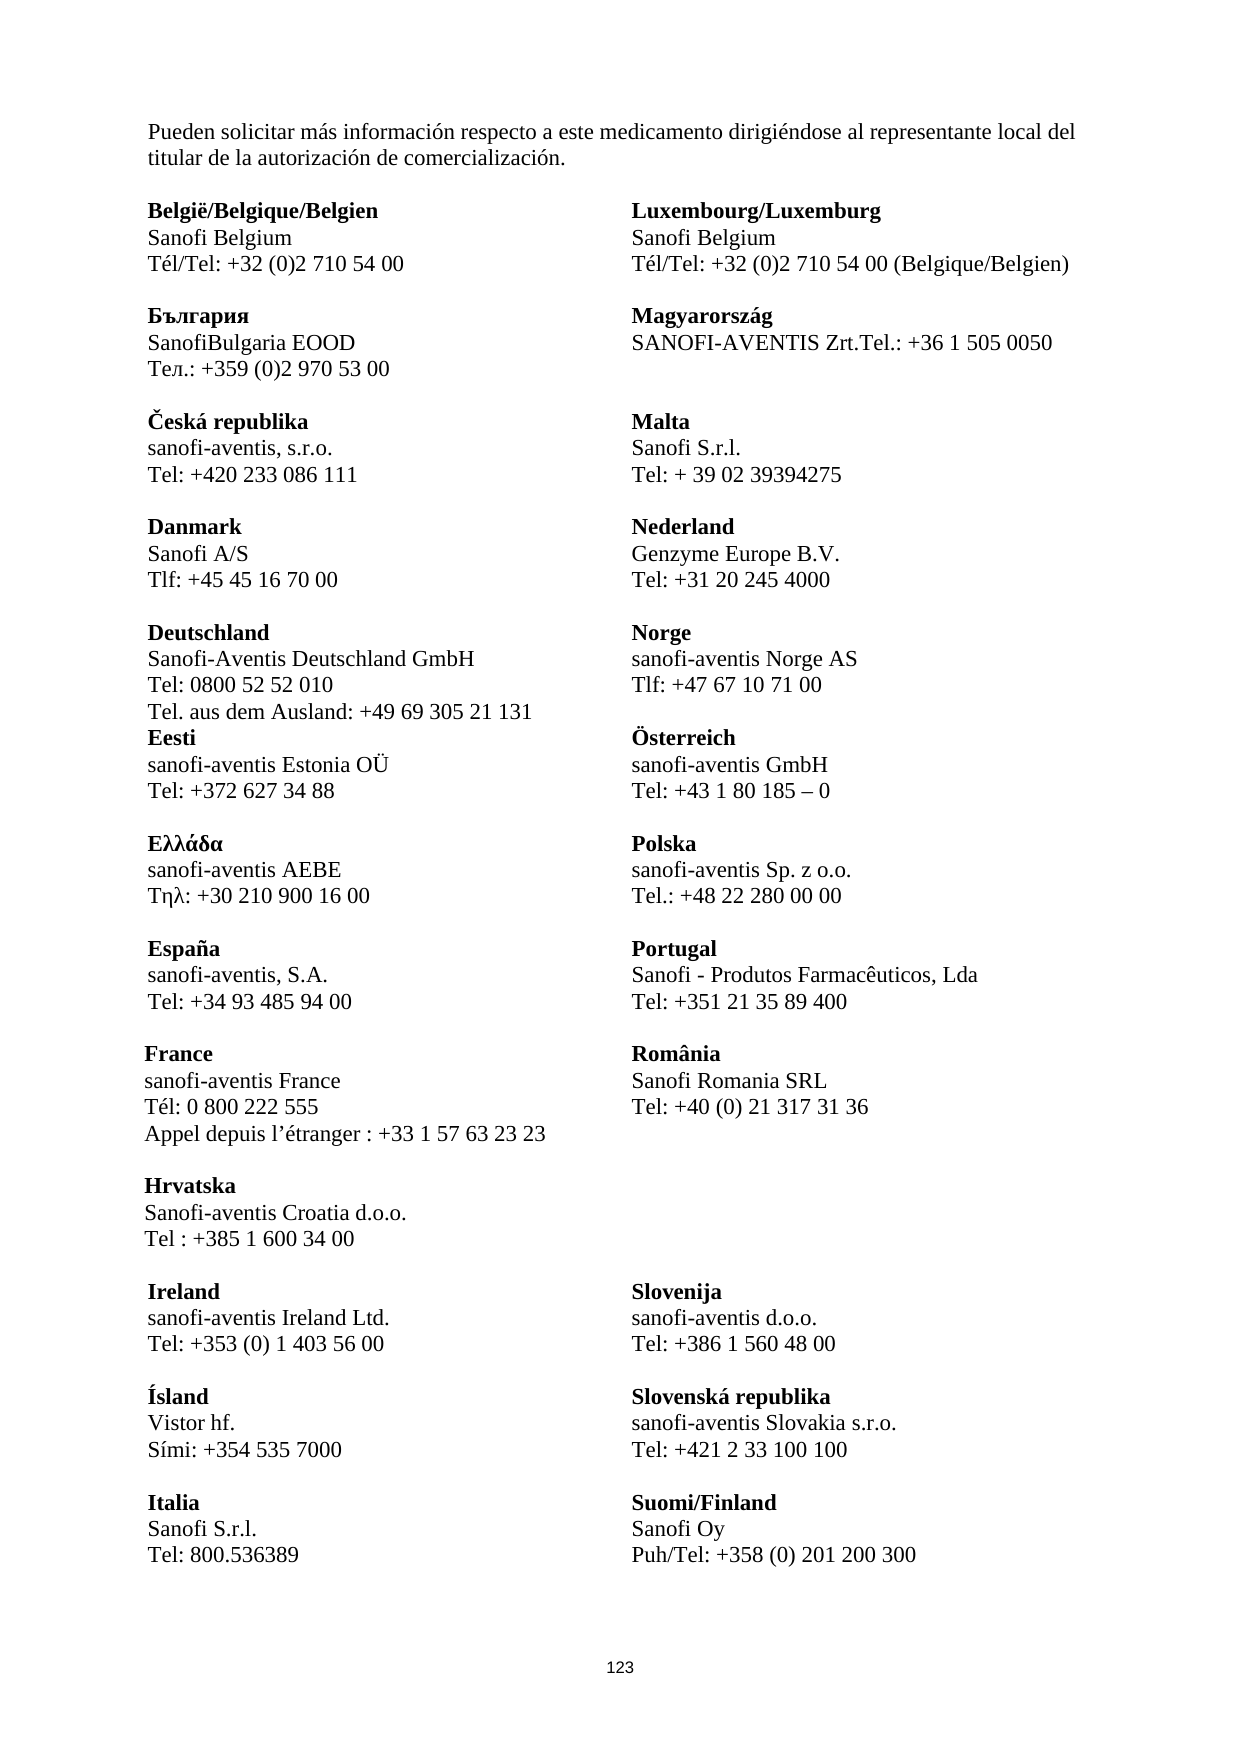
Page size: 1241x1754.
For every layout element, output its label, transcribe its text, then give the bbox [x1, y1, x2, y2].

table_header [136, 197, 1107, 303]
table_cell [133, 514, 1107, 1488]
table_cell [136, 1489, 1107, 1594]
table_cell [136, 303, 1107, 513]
text Pueden solicitar más información respecto a este medicamento dirigiéndose al representante local del titular de la autorización de comercialización. [148, 118, 1093, 171]
